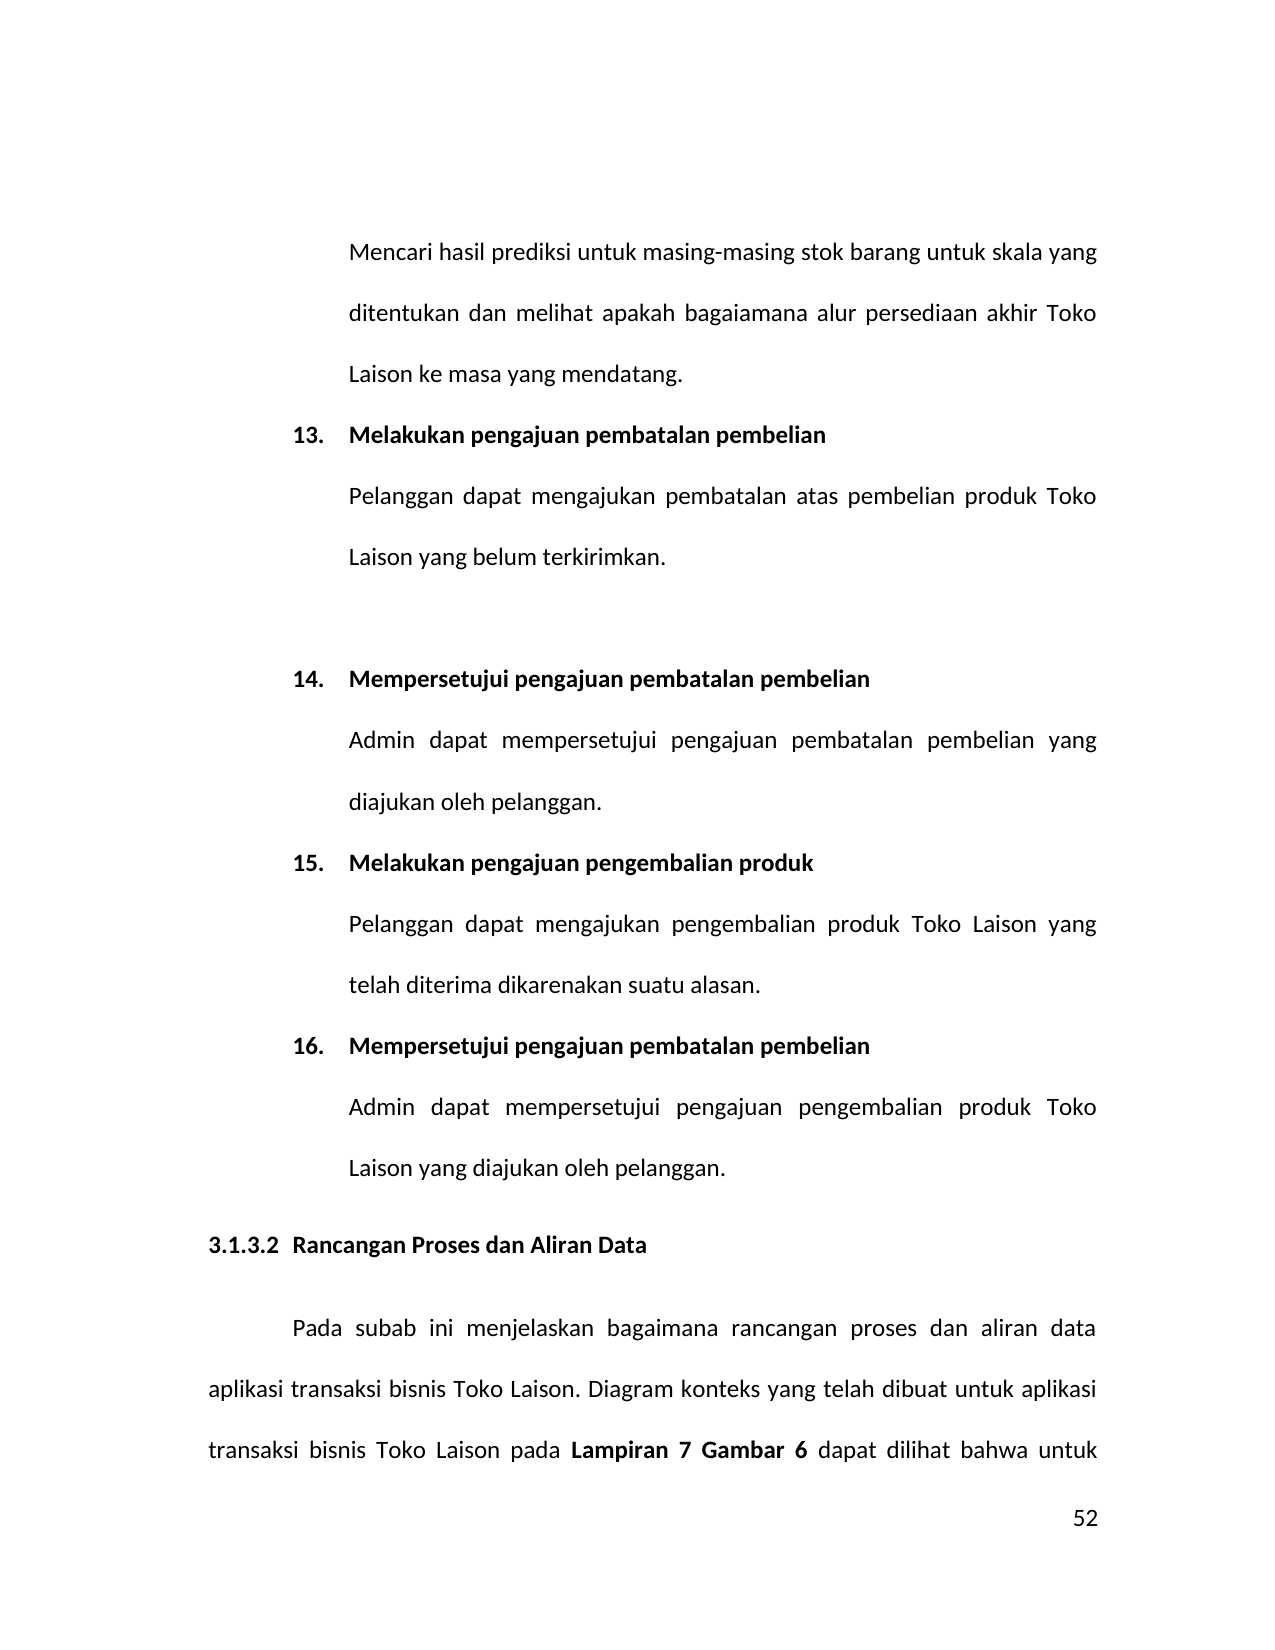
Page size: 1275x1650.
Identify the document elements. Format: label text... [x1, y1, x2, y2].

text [208, 1312, 1098, 1465]
subtitle Rancangan Proses dan Aliran Data [208, 1229, 1098, 1260]
list Admin dapat mempersetujui pengajuan pembatalan pembelian yang diajukan oleh pelanggan. [349, 724, 1098, 816]
list Mempersetujui pengajuan pembatalan pembelian [292, 1030, 1098, 1060]
list Pelanggan dapat mengajukan pengembalian produk Toko Laison yang telah diterima dikarenakan suatu alasan. [349, 908, 1098, 999]
list Melakukan pengajuan pembatalan pembelian [292, 419, 1098, 450]
list Pelanggan dapat mengajukan pembatalan atas pembelian produk Toko Laison yang belum terkirimkan. [349, 480, 1098, 572]
list Melakukan pengajuan pengembalian produk [292, 847, 1098, 877]
list Mempersetujui pengajuan pembatalan pembelian [292, 663, 1098, 694]
list Admin dapat mempersetujui pengajuan pengembalian produk Toko Laison yang diajukan oleh pelanggan. [349, 1091, 1098, 1182]
list Mencari hasil prediksi untuk masing-masing stok barang untuk skala yang ditentukan dan melihat apakah bagaiamana alur persediaan akhir Toko Laison ke masa yang mendatang. [349, 236, 1098, 389]
